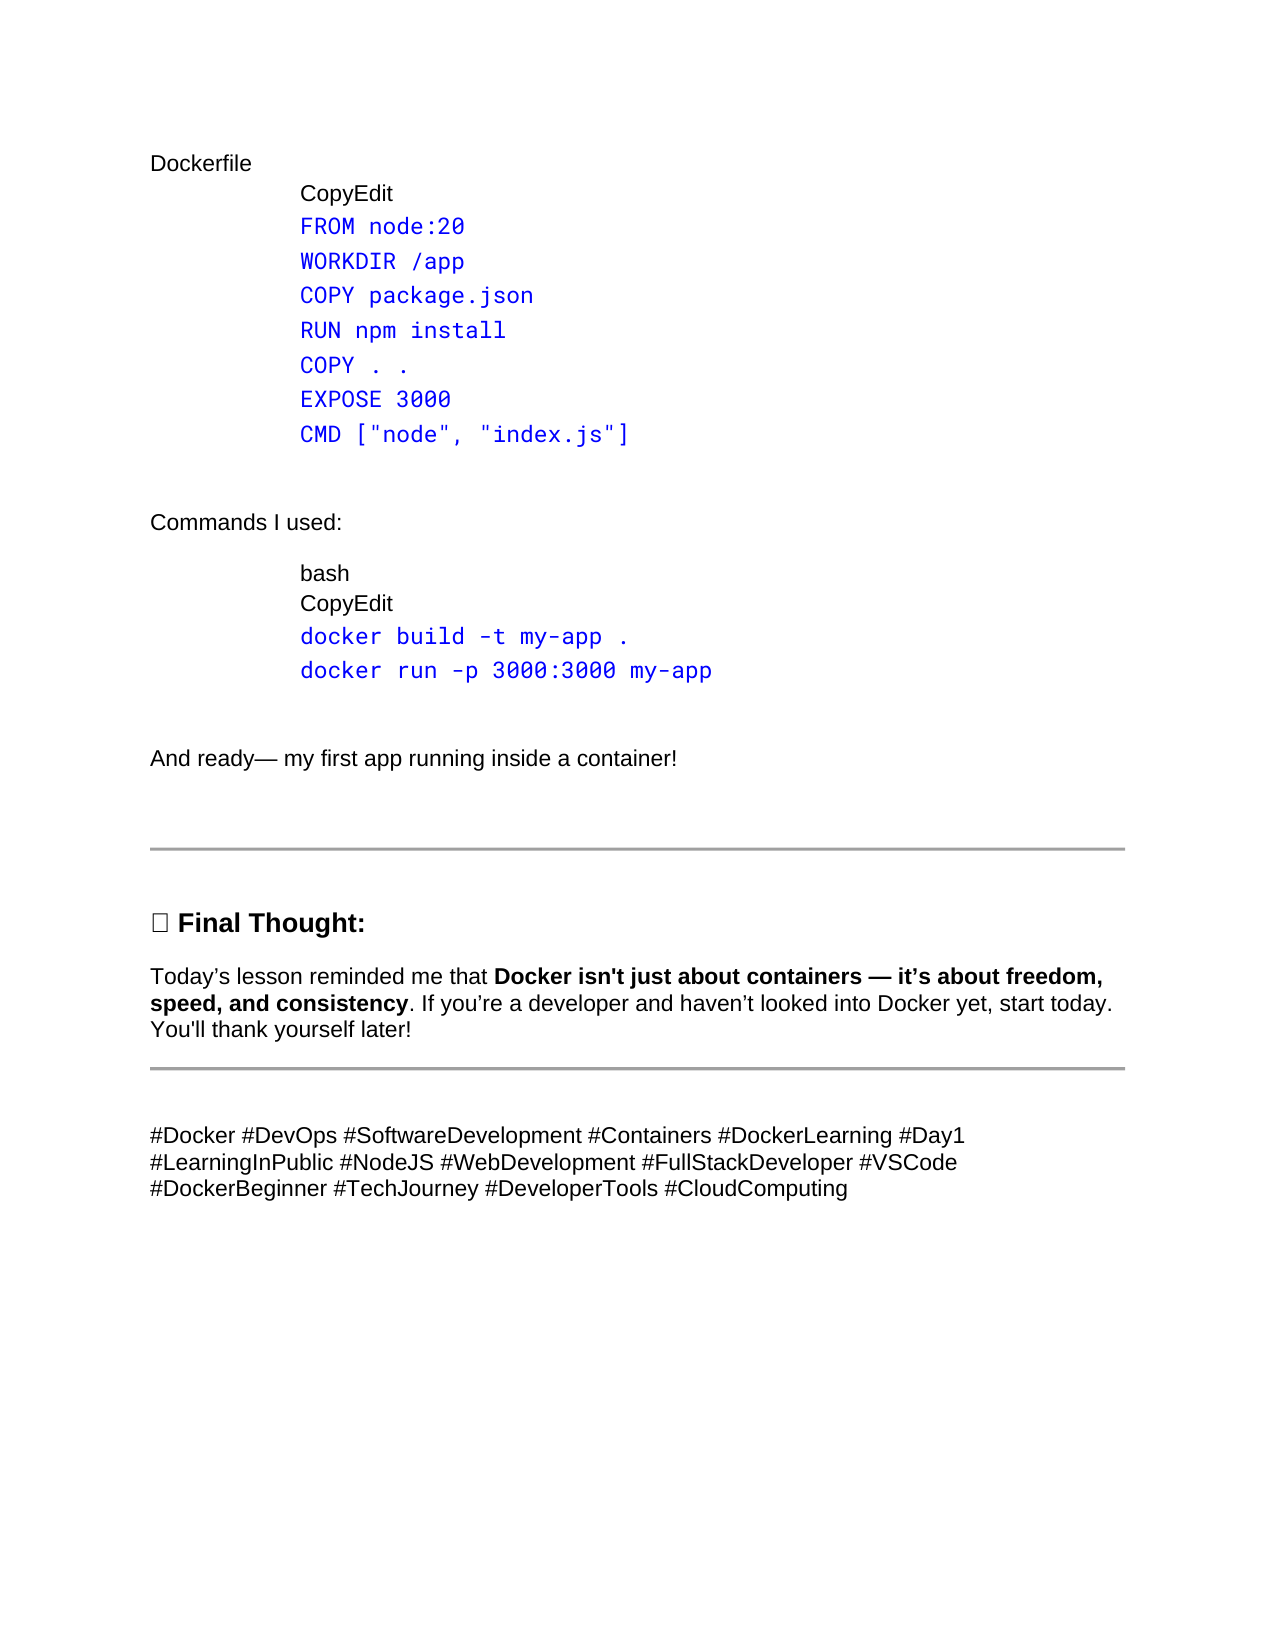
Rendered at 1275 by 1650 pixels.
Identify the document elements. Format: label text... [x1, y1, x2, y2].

text Dockerfile [150, 150, 1125, 176]
text CopyEdit [300, 180, 1125, 207]
text And ready— my first app running inside a container! [150, 745, 1125, 771]
subtitle 💭 Final Thought: [150, 907, 1125, 938]
text docker build -t my-app . [300, 620, 1125, 650]
text docker run -p 3000:3000 my-app [300, 655, 1125, 685]
text Today’s lesson reminded me that Docker isn't just about containers — it’s about freedom, speed, and consistency. If you’re a developer and haven’t looked into Docker yet, start today. You'll thank yourself later! [150, 963, 1125, 1042]
text EXPOSE 3000 [300, 384, 1125, 414]
text FROM node:20 [300, 210, 1125, 241]
text CopyEdit [300, 590, 1125, 616]
text CMD ["node", "index.js"] [300, 418, 1125, 449]
text #Docker #DevOps #SoftwareDevelopment #Containers #DockerLearning #Day1 #LearningInPublic #NodeJS #WebDevelopment #FullStackDeveloper #VSCode #DockerBeginner #TechJourney #DeveloperTools #CloudComputing [150, 1122, 1125, 1201]
text WORKDIR /app [300, 245, 1125, 275]
text COPY . . [300, 349, 1125, 379]
text COPY package.json [300, 280, 1125, 310]
text Commands I used: [150, 508, 1125, 535]
text bash [300, 560, 1125, 586]
text RUN npm install [300, 314, 1125, 345]
